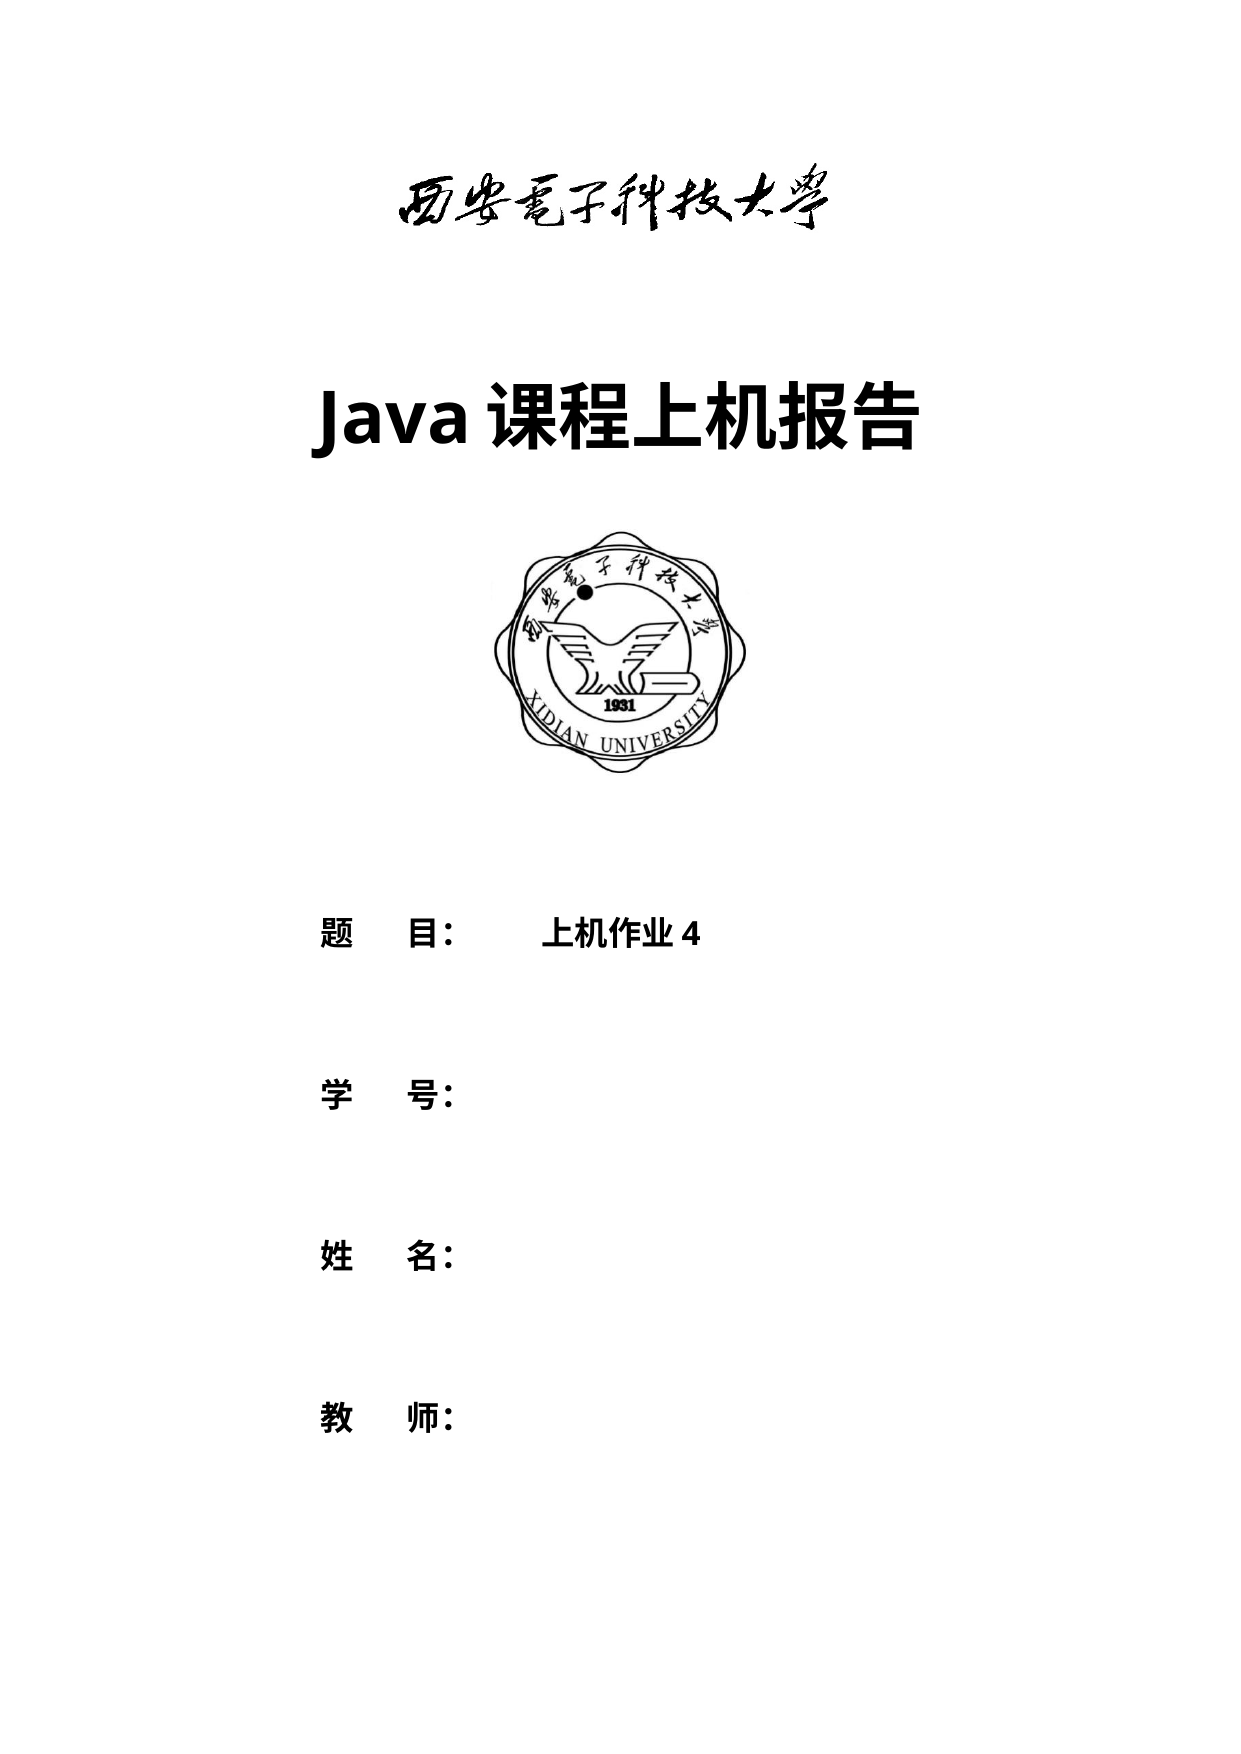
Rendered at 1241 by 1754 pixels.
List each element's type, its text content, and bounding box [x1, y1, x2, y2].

text 姓 名： [187, 1222, 1053, 1287]
text 教 师： [187, 1383, 1053, 1448]
text 题 目： 上机作业4 [187, 899, 1053, 964]
picture [392, 162, 848, 237]
text Java课程上机报告 [187, 347, 1053, 477]
picture [490, 529, 750, 777]
text 学 号： [187, 1061, 1053, 1126]
